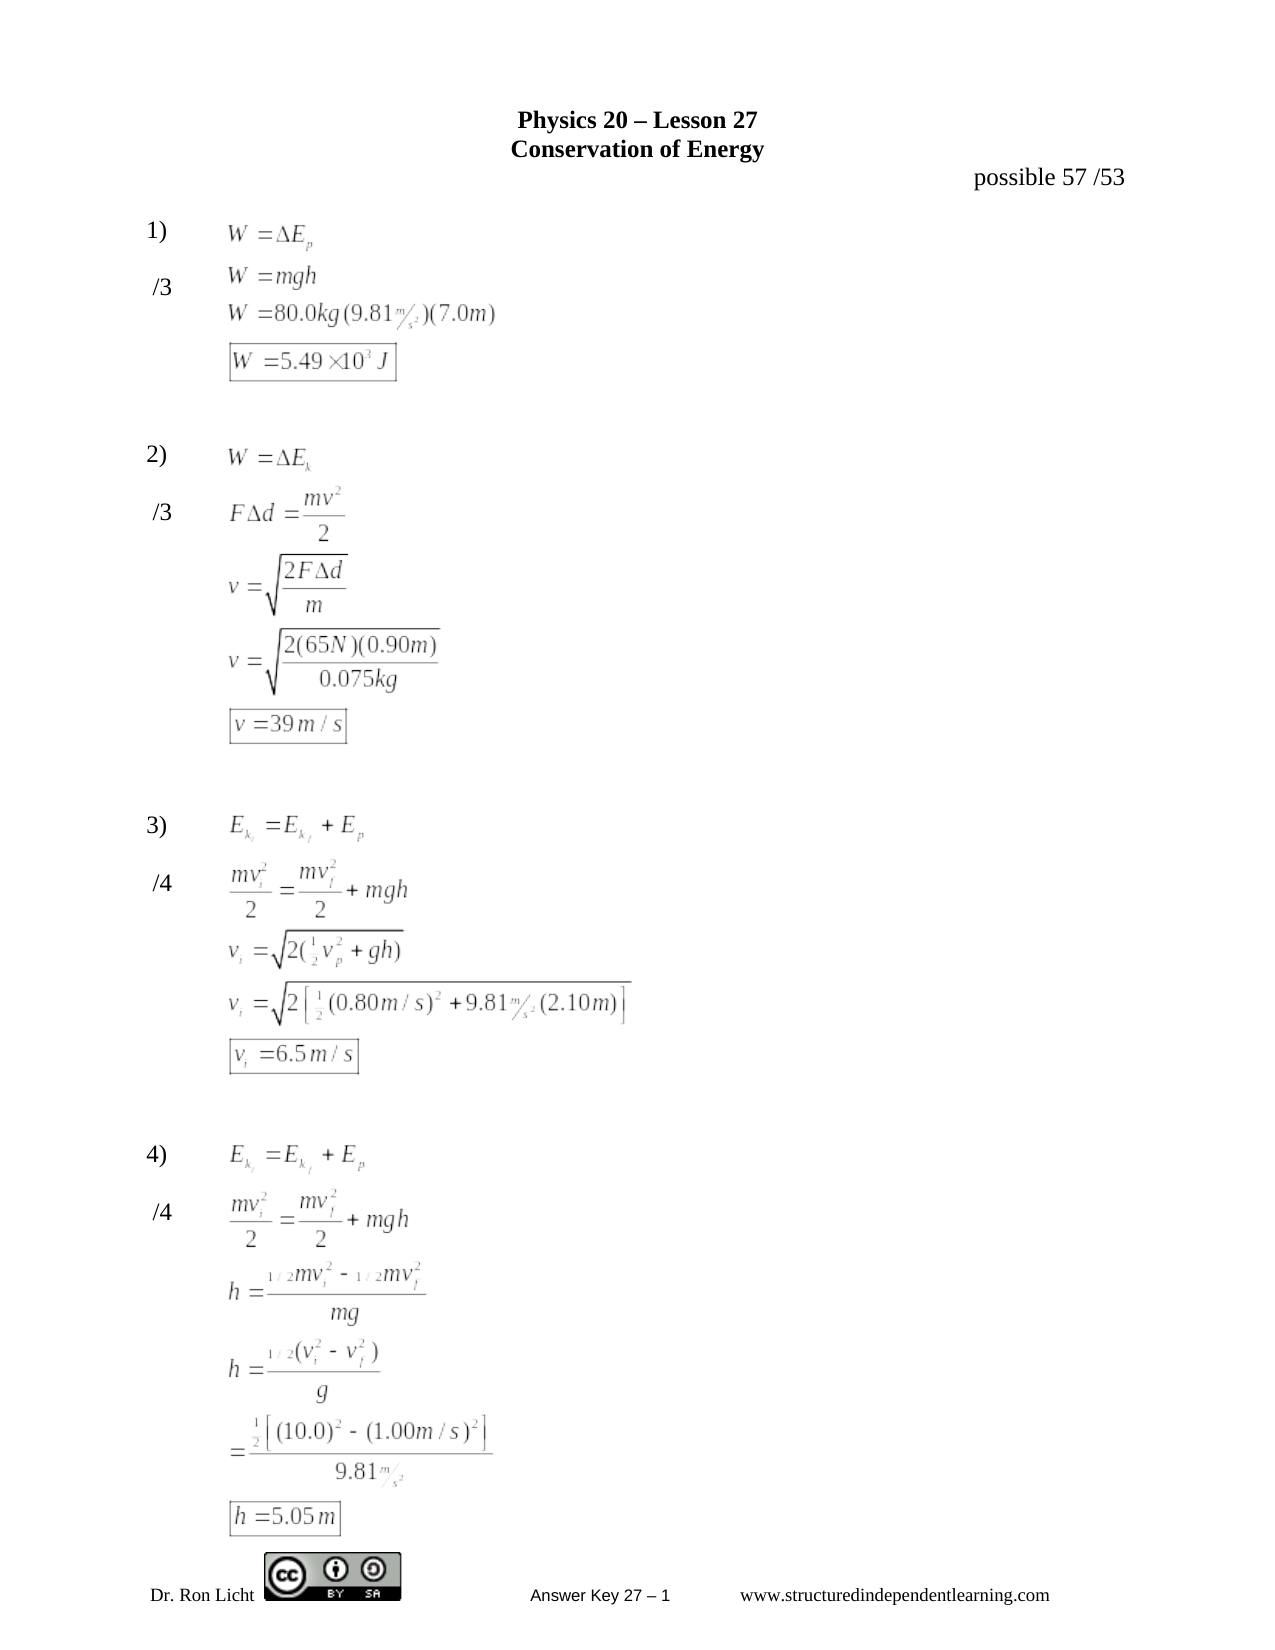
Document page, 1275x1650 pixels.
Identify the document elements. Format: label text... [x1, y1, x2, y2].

text Physics 20 – Lesson 27 [150, 105, 1125, 134]
text possible 57 /53 [150, 162, 1125, 191]
picture [264, 1552, 402, 1601]
text Conservation of Energy [150, 134, 1125, 162]
